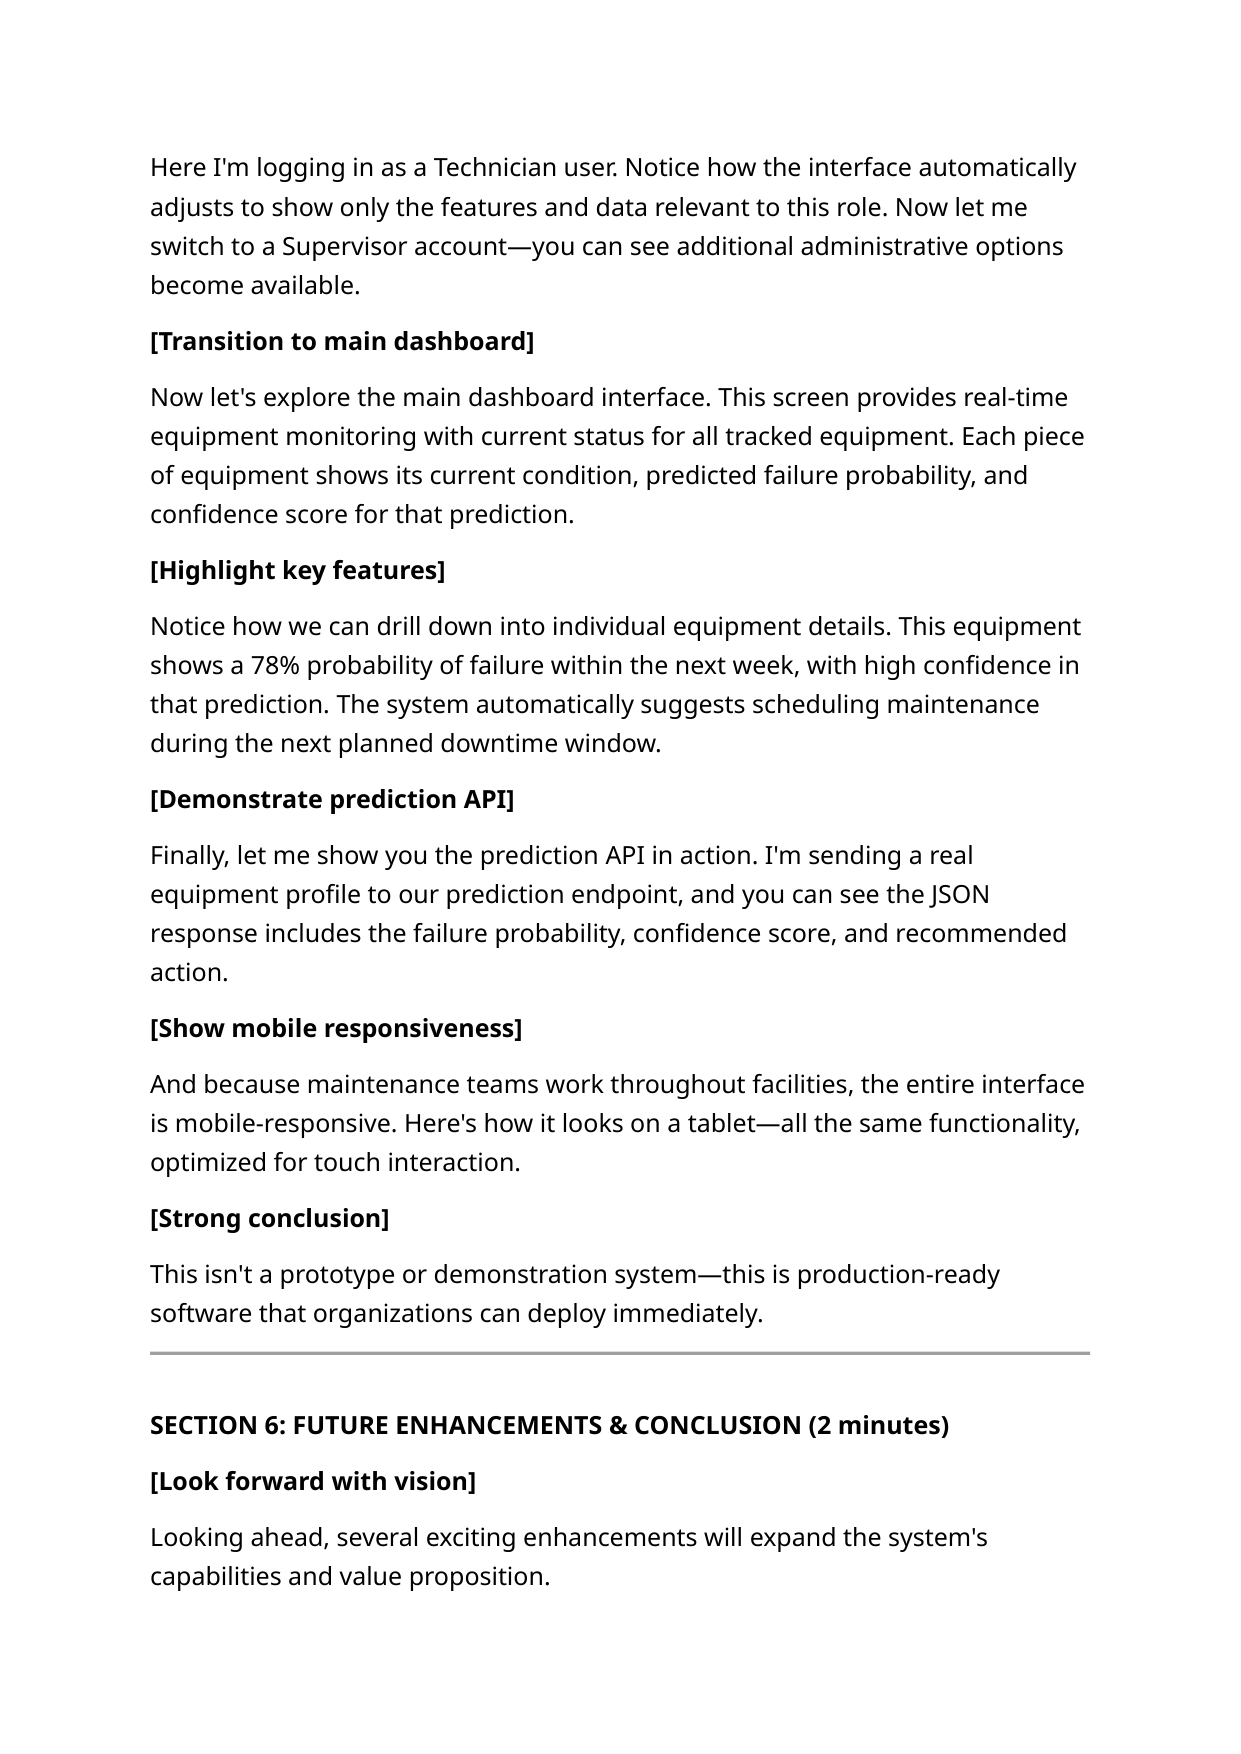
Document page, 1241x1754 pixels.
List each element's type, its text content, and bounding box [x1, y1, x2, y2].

text [Transition to main dashboard] [150, 323, 1090, 357]
text SECTION 6: FUTURE ENHANCEMENTS & CONCLUSION (2 minutes) [150, 1407, 1090, 1442]
text And because maintenance teams work throughout facilities, the entire interface is mobile-responsive. Here's how it looks on a tablet—all the same functionality, optimized for touch interaction. [150, 1067, 1090, 1179]
text Finally, let me show you the prediction API in action. I'm sending a real equipment profile to our prediction endpoint, and you can see the JSON response includes the failure probability, confidence score, and recommended action. [150, 837, 1090, 989]
text This isn't a prototype or demonstration system—this is production-ready software that organizations can deploy immediately. [150, 1257, 1090, 1330]
text [Look forward with vision] [150, 1463, 1090, 1497]
text [Demonstrate prediction API] [150, 782, 1090, 816]
text Notice how we can drill down into individual equipment details. This equipment shows a 78% probability of failure within the next week, with high confidence in that prediction. The system automatically suggests scheduling maintenance during the next planned downtime window. [150, 608, 1090, 760]
text [Show mobile responsiveness] [150, 1011, 1090, 1045]
text Looking ahead, several exciting enhancements will expand the system's capabilities and value proposition. [150, 1519, 1090, 1592]
text Here I'm logging in as a Technician user. Notice how the interface automatically adjusts to show only the features and data relevant to this role. Now let me switch to a Supervisor account—you can see additional administrative options become available. [150, 150, 1090, 302]
text [Strong conclusion] [150, 1201, 1090, 1235]
text [Highlight key features] [150, 552, 1090, 587]
text Now let's explore the main dashboard interface. This screen provides real-time equipment monitoring with current status for all tracked equipment. Each piece of equipment shows its current condition, predicted failure probability, and confidence score for that prediction. [150, 379, 1090, 531]
